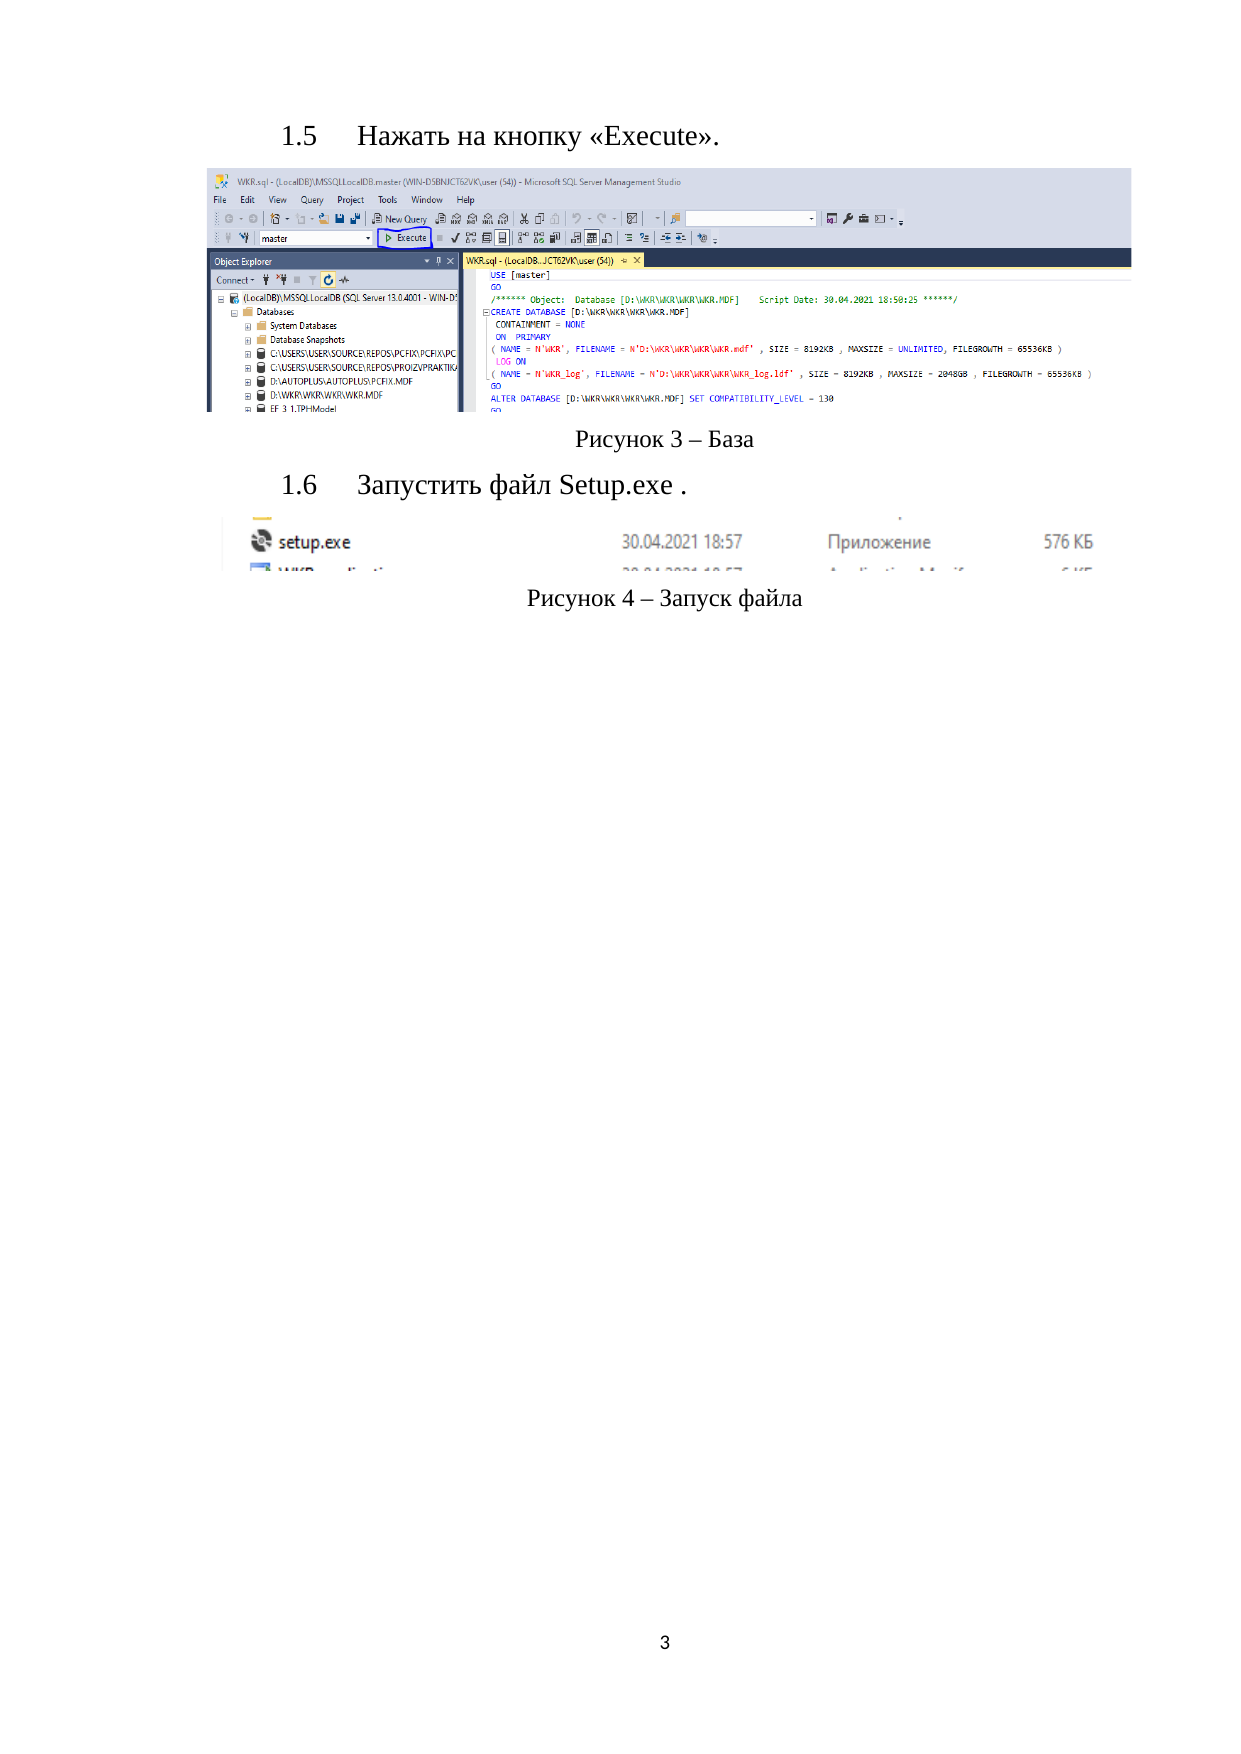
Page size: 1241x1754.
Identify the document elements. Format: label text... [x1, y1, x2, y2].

text Рисунок 3 – База [207, 424, 1122, 453]
list Нажать на кнопку «Execute». [207, 118, 1122, 152]
picture [206, 517, 1118, 571]
picture [206, 168, 1132, 412]
list Запустить файл Setup.exe . [207, 467, 1122, 501]
text Рисунок 4 – Запуск файла [207, 583, 1122, 612]
